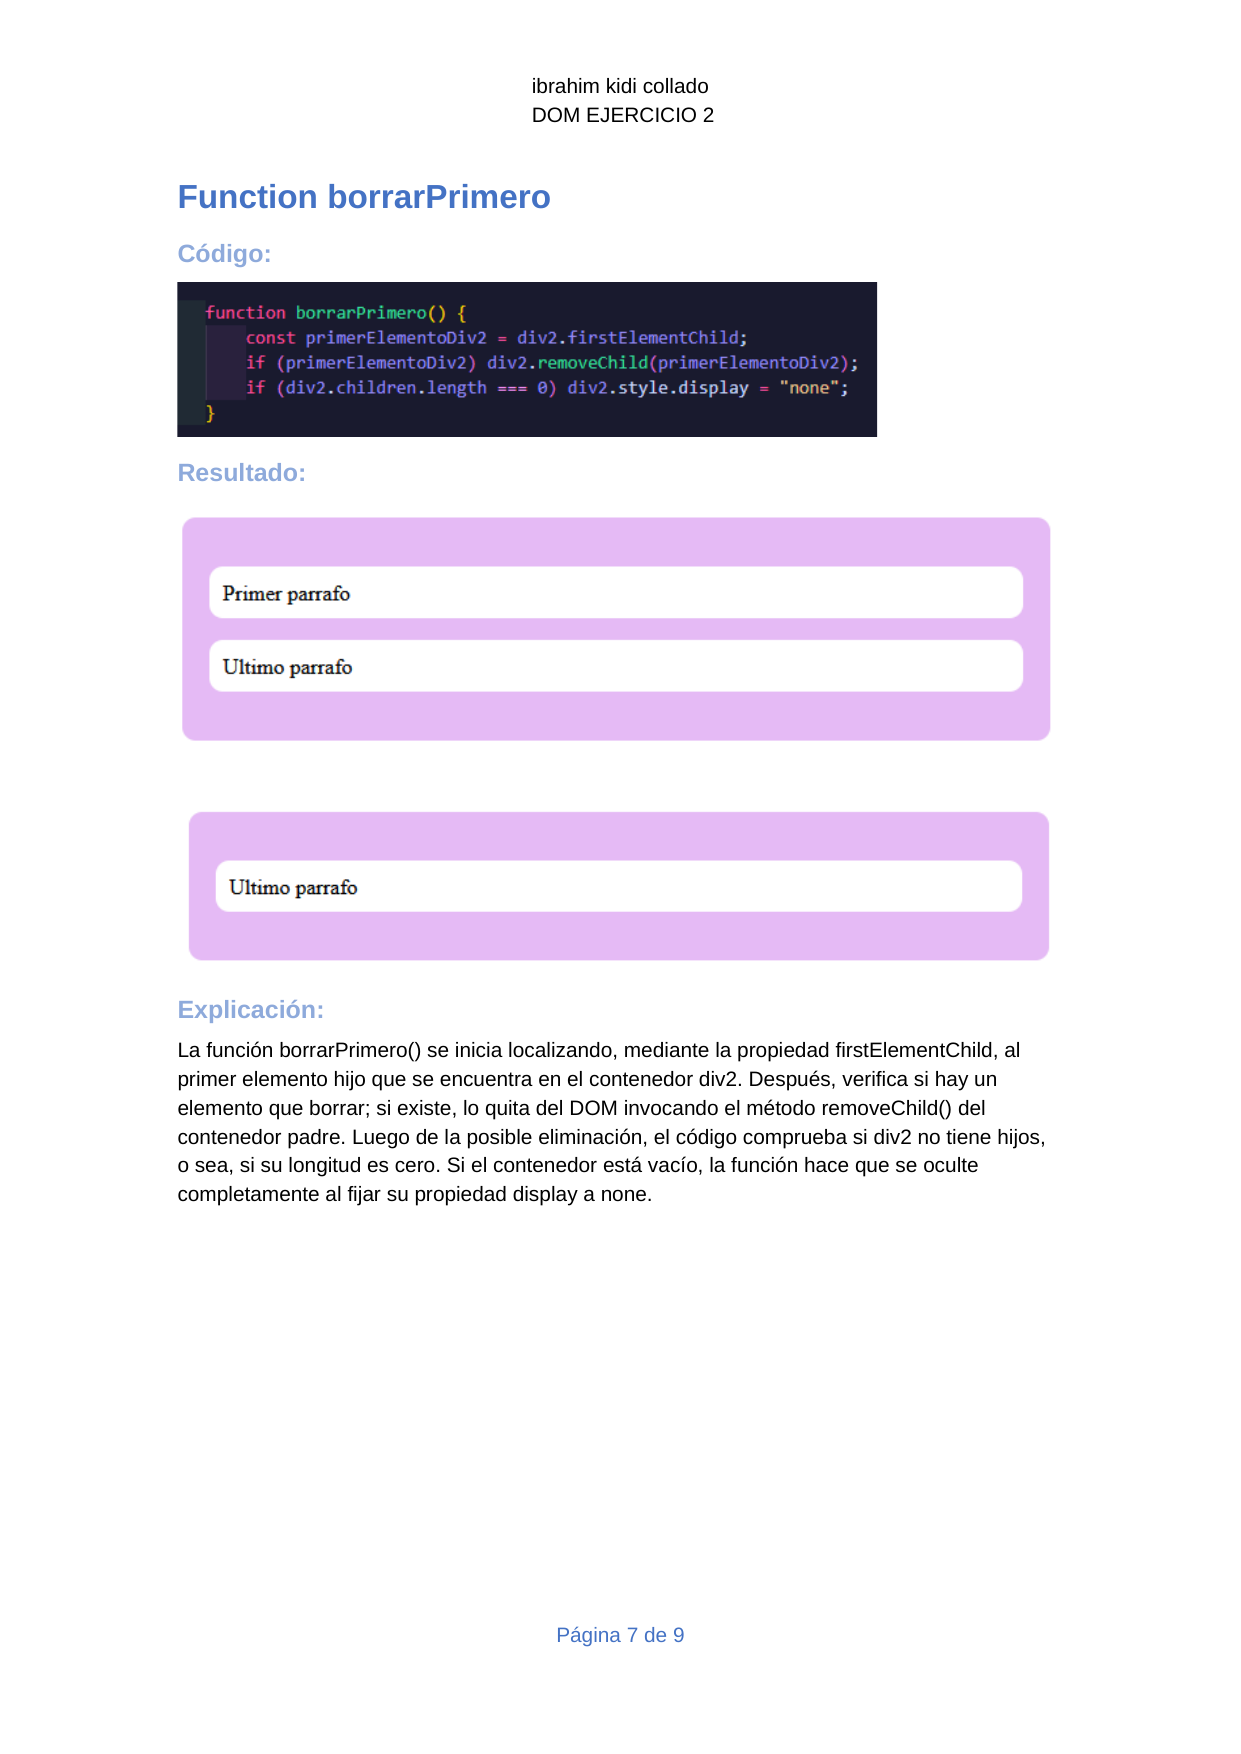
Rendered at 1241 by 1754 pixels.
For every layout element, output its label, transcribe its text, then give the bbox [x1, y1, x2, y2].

text Código: [177, 239, 1063, 268]
text La función borrarPrimero() se inicia localizando, mediante la propiedad firstElementChild, al primer elemento hijo que se encuentra en el contenedor div2. Después, verifica si hay un elemento que borrar; si existe, lo quita del DOM invocando el método removeChild() del contenedor padre. Luego de la posible eliminación, el código comprueba si div2 no tiene hijos, o sea, si su longitud es cero. Si el contenedor está vacío, la función hace que se oculte completamente al fijar su propiedad display a none. [177, 1038, 1063, 1206]
picture [177, 801, 1063, 974]
text Resultado: [177, 458, 1063, 487]
picture [177, 500, 1063, 768]
text Explicación: [177, 996, 1063, 1024]
text Function borrarPrimero [177, 177, 1063, 215]
picture [177, 282, 878, 437]
